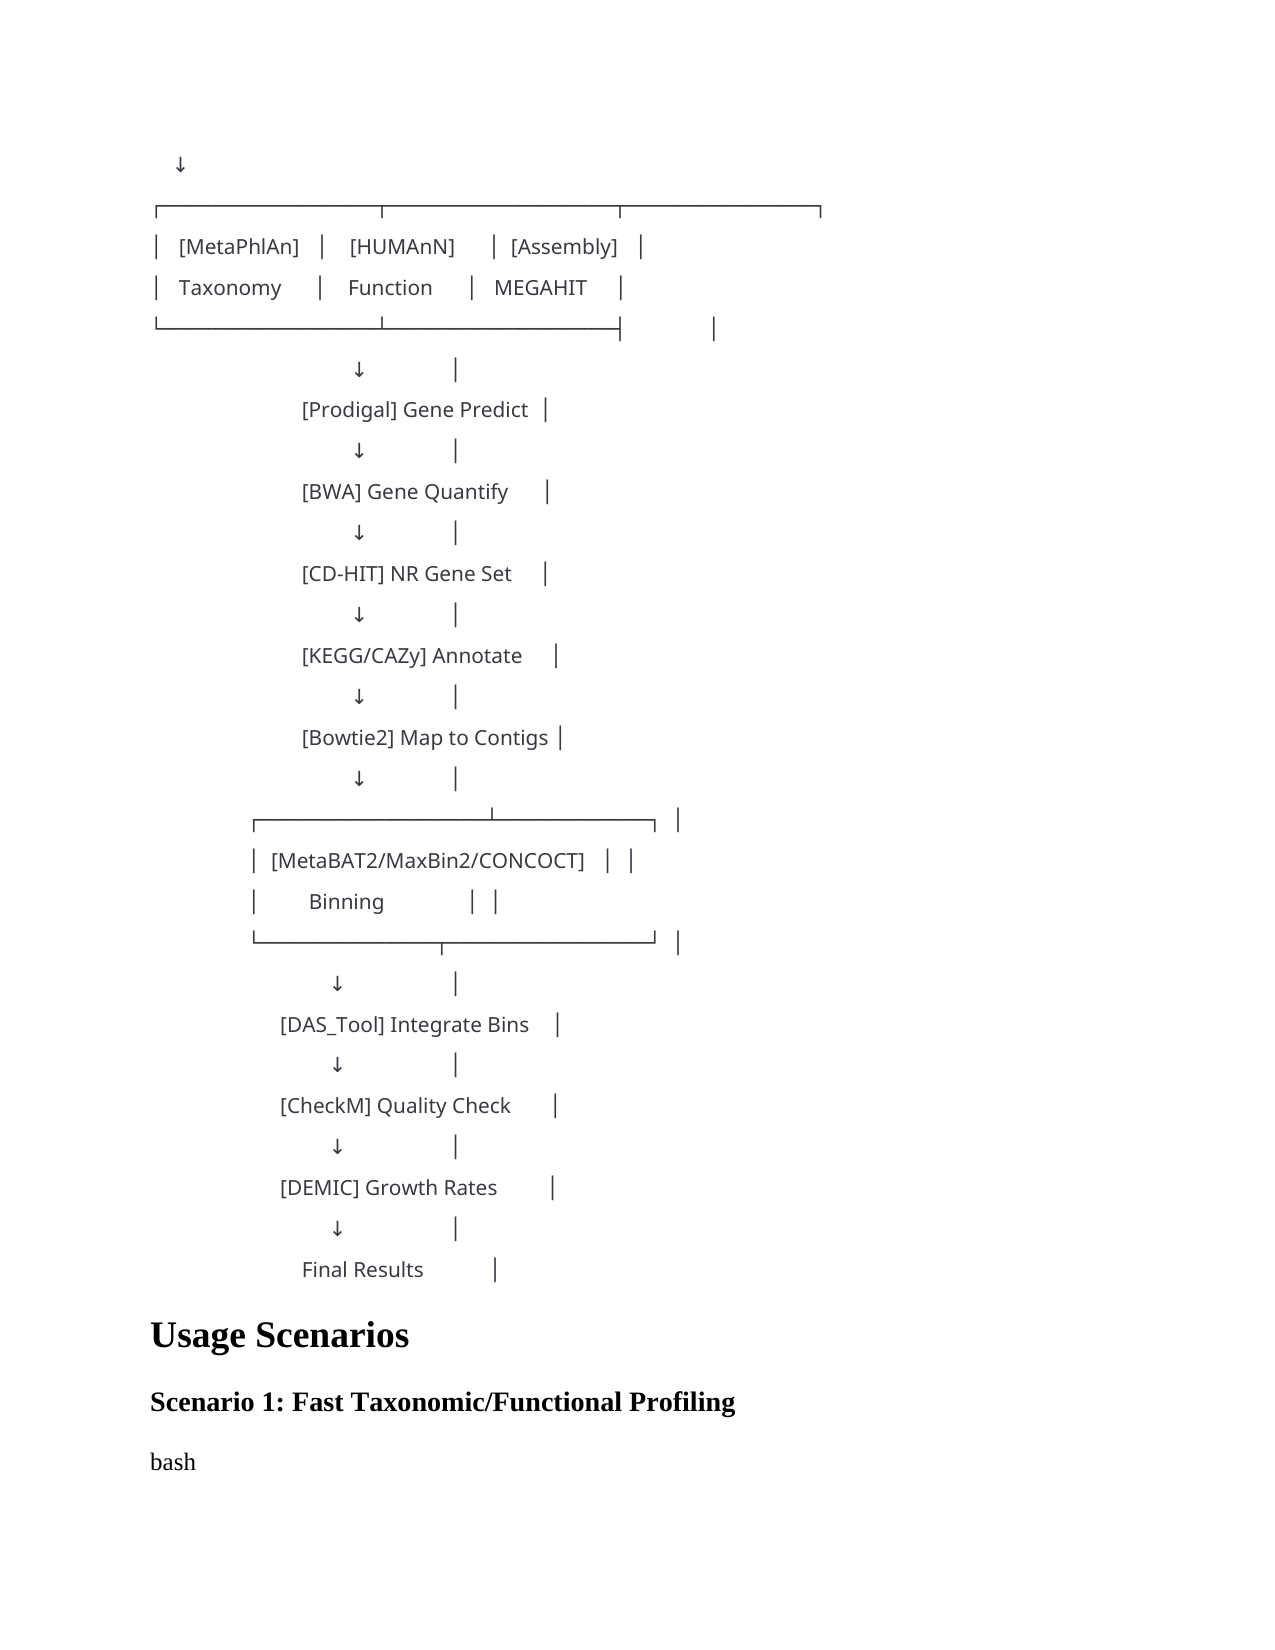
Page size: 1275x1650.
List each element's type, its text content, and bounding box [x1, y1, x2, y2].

text ↓ │ [150, 1132, 1125, 1161]
text [DEMIC] Growth Rates │ [150, 1173, 1125, 1202]
text ↓ [150, 150, 1125, 178]
text │ [MetaPhlAn] │ [HUMAnN] │ [Assembly] │ [150, 232, 1125, 260]
text Scenario 1: Fast Taxonomic/Functional Profiling [150, 1385, 1125, 1418]
text [Bowtie2] Map to Contigs │ [150, 723, 1125, 752]
text ↓ │ [150, 1214, 1125, 1243]
text ┌─────────────────┬──────────────────┬───────────────┐ [150, 191, 1125, 219]
text │ Taxonomy │ Function │ MEGAHIT │ [150, 273, 1125, 301]
text │ Binning │ │ [150, 887, 1125, 915]
text [DAS_Tool] Integrate Bins │ [150, 1010, 1125, 1038]
text ↓ │ [150, 437, 1125, 465]
text ↓ │ [150, 600, 1125, 629]
text ↓ │ [150, 682, 1125, 711]
text [CheckM] Quality Check │ [150, 1092, 1125, 1120]
text └─────────────────┴──────────────────┤ │ [150, 314, 1125, 342]
text [KEGG/CAZy] Annotate │ [150, 641, 1125, 670]
text ↓ │ [150, 1051, 1125, 1079]
text ↓ │ [150, 969, 1125, 997]
text │ [MetaBAT2/MaxBin2/CONCOCT] │ │ [150, 846, 1125, 874]
text bash [150, 1447, 1125, 1476]
text Usage Scenarios [150, 1313, 1125, 1356]
text ↓ │ [150, 355, 1125, 383]
text ↓ │ [150, 518, 1125, 547]
text ┌──────────────────┴────────────┐ │ [150, 805, 1125, 833]
text └──────────────┬────────────────┘ │ [150, 928, 1125, 956]
text ↓ │ [150, 764, 1125, 792]
text [CD-HIT] NR Gene Set │ [150, 559, 1125, 588]
text [Prodigal] Gene Predict │ [150, 396, 1125, 424]
text [BWA] Gene Quantify │ [150, 477, 1125, 506]
text Final Results │ [150, 1255, 1125, 1284]
